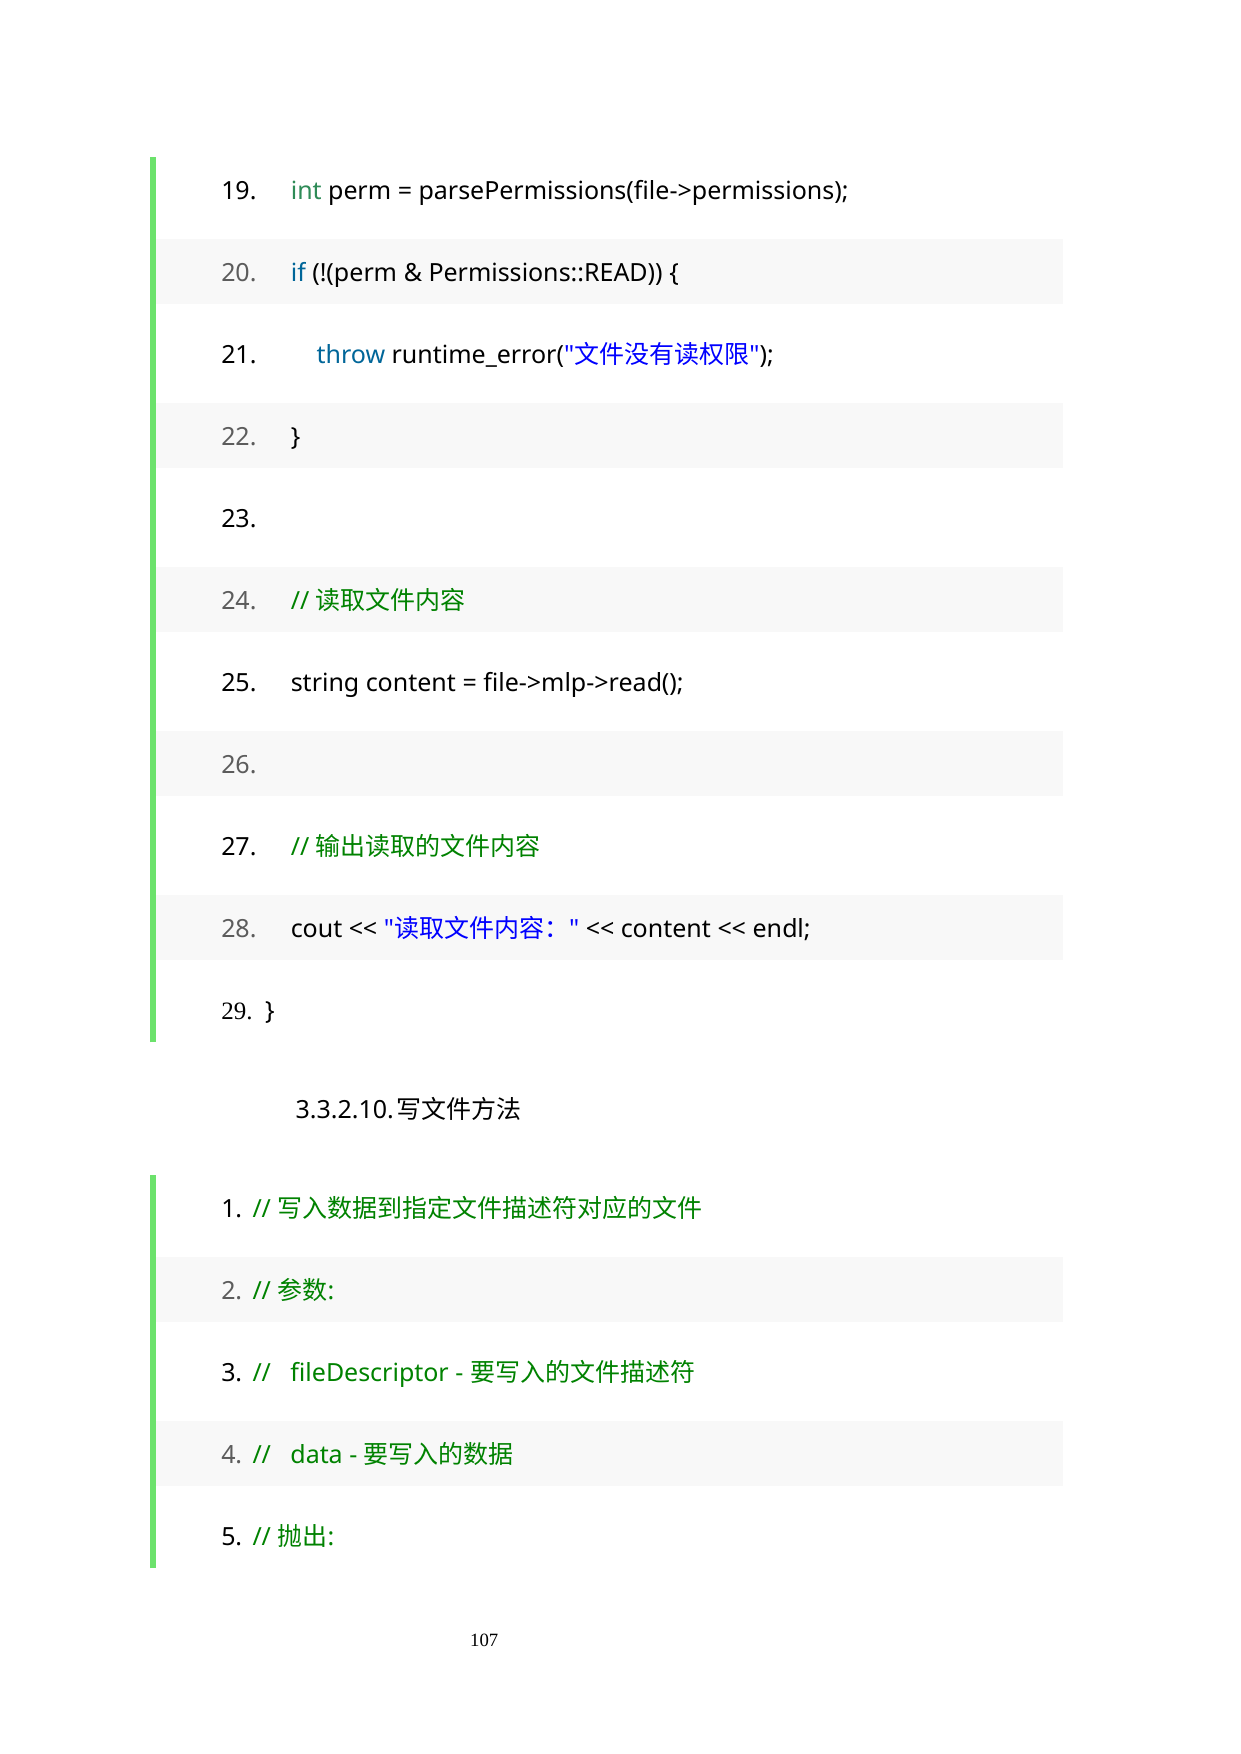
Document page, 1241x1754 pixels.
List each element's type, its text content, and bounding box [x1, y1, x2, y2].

list if (!(perm & Permissions::READ)) { [156, 239, 1063, 304]
list // 参数: [156, 1257, 1063, 1322]
list // 写入数据到指定文件描述符对应的文件 [156, 1175, 1063, 1240]
list cout << "读取文件内容：" << content << endl; [156, 895, 1063, 960]
list string content = file->mlp->read(); [156, 649, 1063, 714]
list // data - 要写入的数据 [156, 1421, 1063, 1486]
list // 读取文件内容 [156, 567, 1063, 632]
list // fileDescriptor - 要写入的文件描述符 [156, 1339, 1063, 1404]
list throw runtime_error("文件没有读权限"); [156, 321, 1063, 386]
list } [156, 977, 1063, 1042]
list int perm = parsePermissions(file->permissions); [177, 157, 1063, 222]
list // 输出读取的文件内容 [156, 813, 1063, 878]
list // 抛出: [156, 1503, 1063, 1568]
list } [156, 403, 1063, 468]
text 写文件方法 [295, 1076, 1063, 1141]
